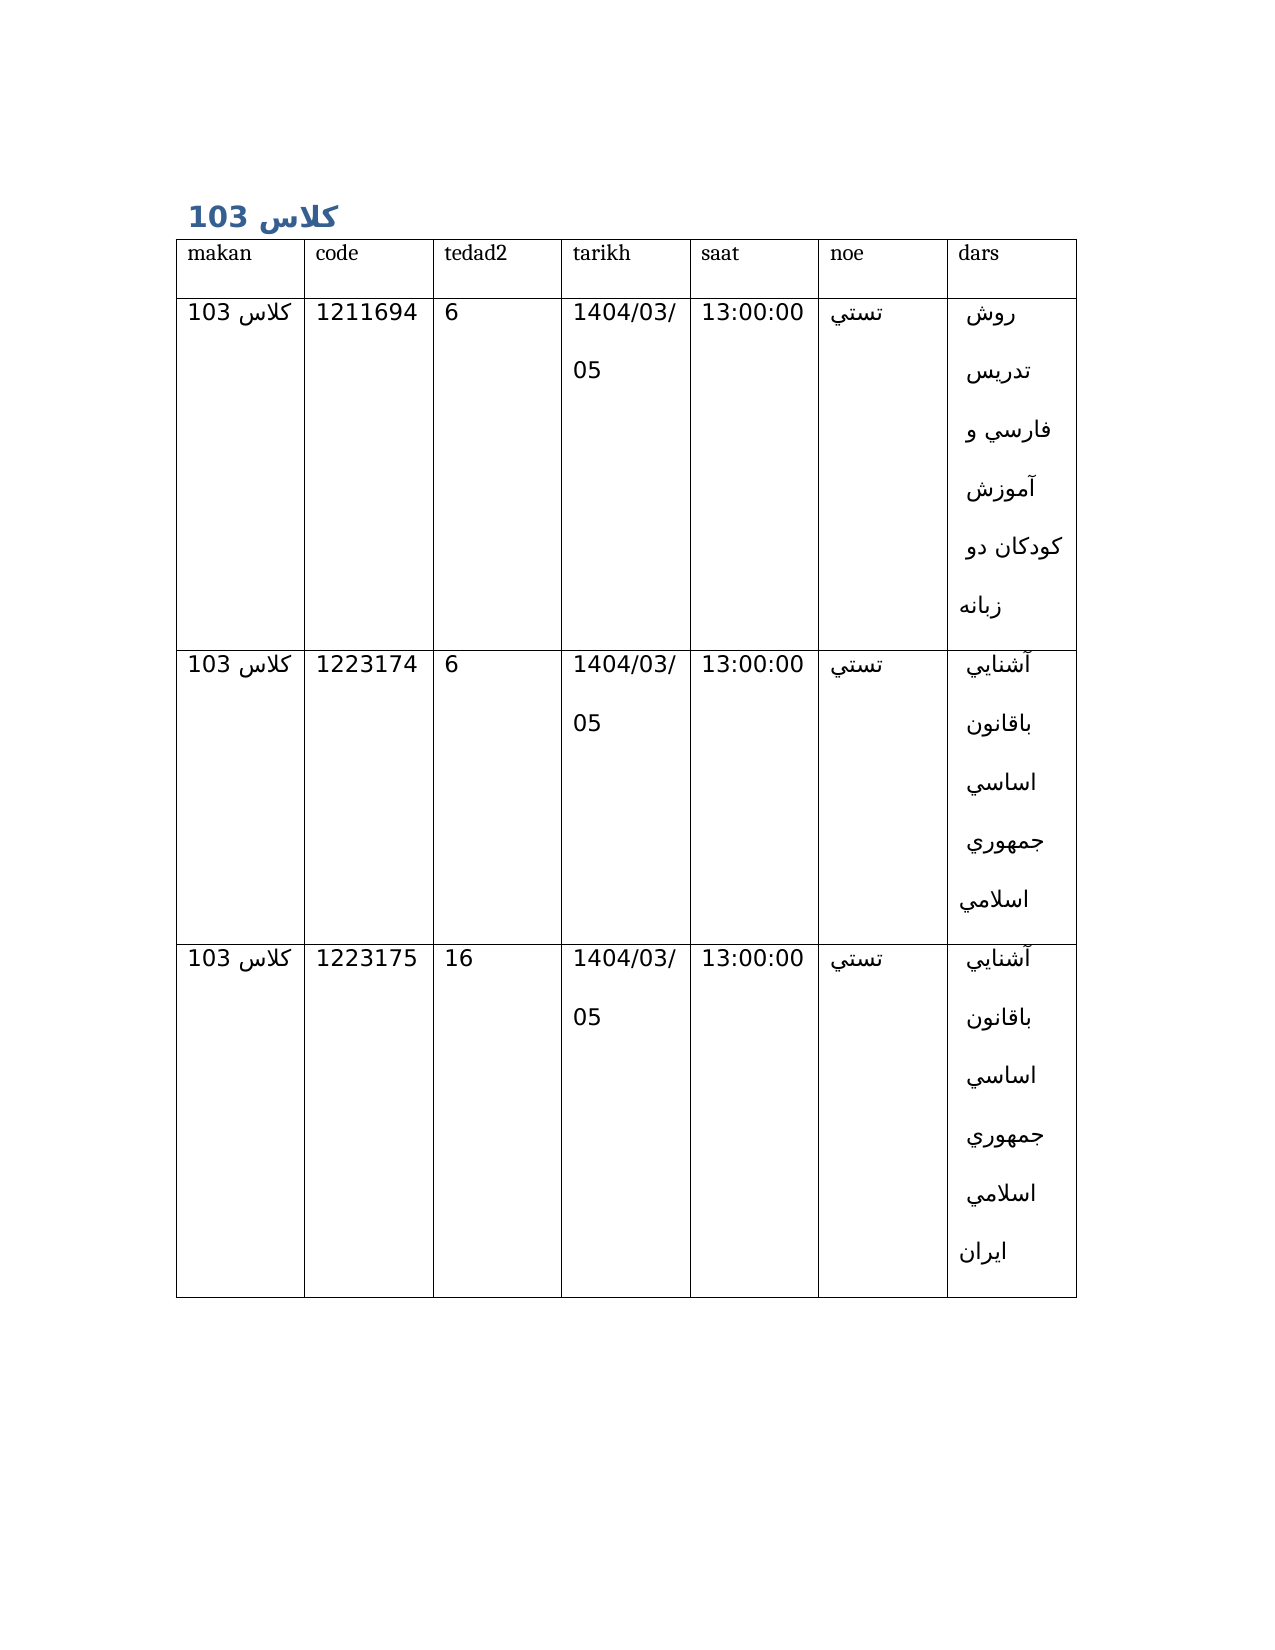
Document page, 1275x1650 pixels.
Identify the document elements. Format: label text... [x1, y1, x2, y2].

table_header code [305, 240, 433, 298]
table_cell 1404/03/05 [562, 299, 690, 650]
table_cell 1211694 [305, 299, 433, 650]
subtitle کلاس 103 [187, 200, 1087, 234]
table_cell روش تدريس فارسي و آموزش كودكان دو زبانه [948, 299, 1076, 650]
table_header noe [819, 240, 947, 298]
table_header tedad2 [434, 240, 561, 298]
table_cell 1223175 [305, 945, 433, 1297]
table_cell 1404/03/05 [562, 651, 690, 944]
table_cell 13:00:00 [691, 945, 818, 1297]
table_cell 16 [434, 945, 561, 1297]
table_cell کلاس 103 [177, 299, 304, 650]
table_cell آشنايي باقانون اساسي جمهوري اسلامي [948, 651, 1076, 944]
table_header saat [691, 240, 818, 298]
table_header makan [177, 240, 304, 298]
table_cell تستي [819, 299, 947, 650]
table_cell 6 [434, 651, 561, 944]
table_cell 13:00:00 [691, 651, 818, 944]
table_cell تستي [819, 945, 947, 1297]
table_cell 6 [434, 299, 561, 650]
table_cell تستي [819, 651, 947, 944]
table_header dars [948, 240, 1076, 298]
table_cell 13:00:00 [691, 299, 818, 650]
table_cell 1404/03/05 [562, 945, 690, 1297]
table_cell آشنايي باقانون اساسي جمهوري اسلامي ايران [948, 945, 1076, 1297]
table_header tarikh [562, 240, 690, 298]
table_cell کلاس 103 [177, 945, 304, 1297]
table_cell 1223174 [305, 651, 433, 944]
table_cell کلاس 103 [177, 651, 304, 944]
